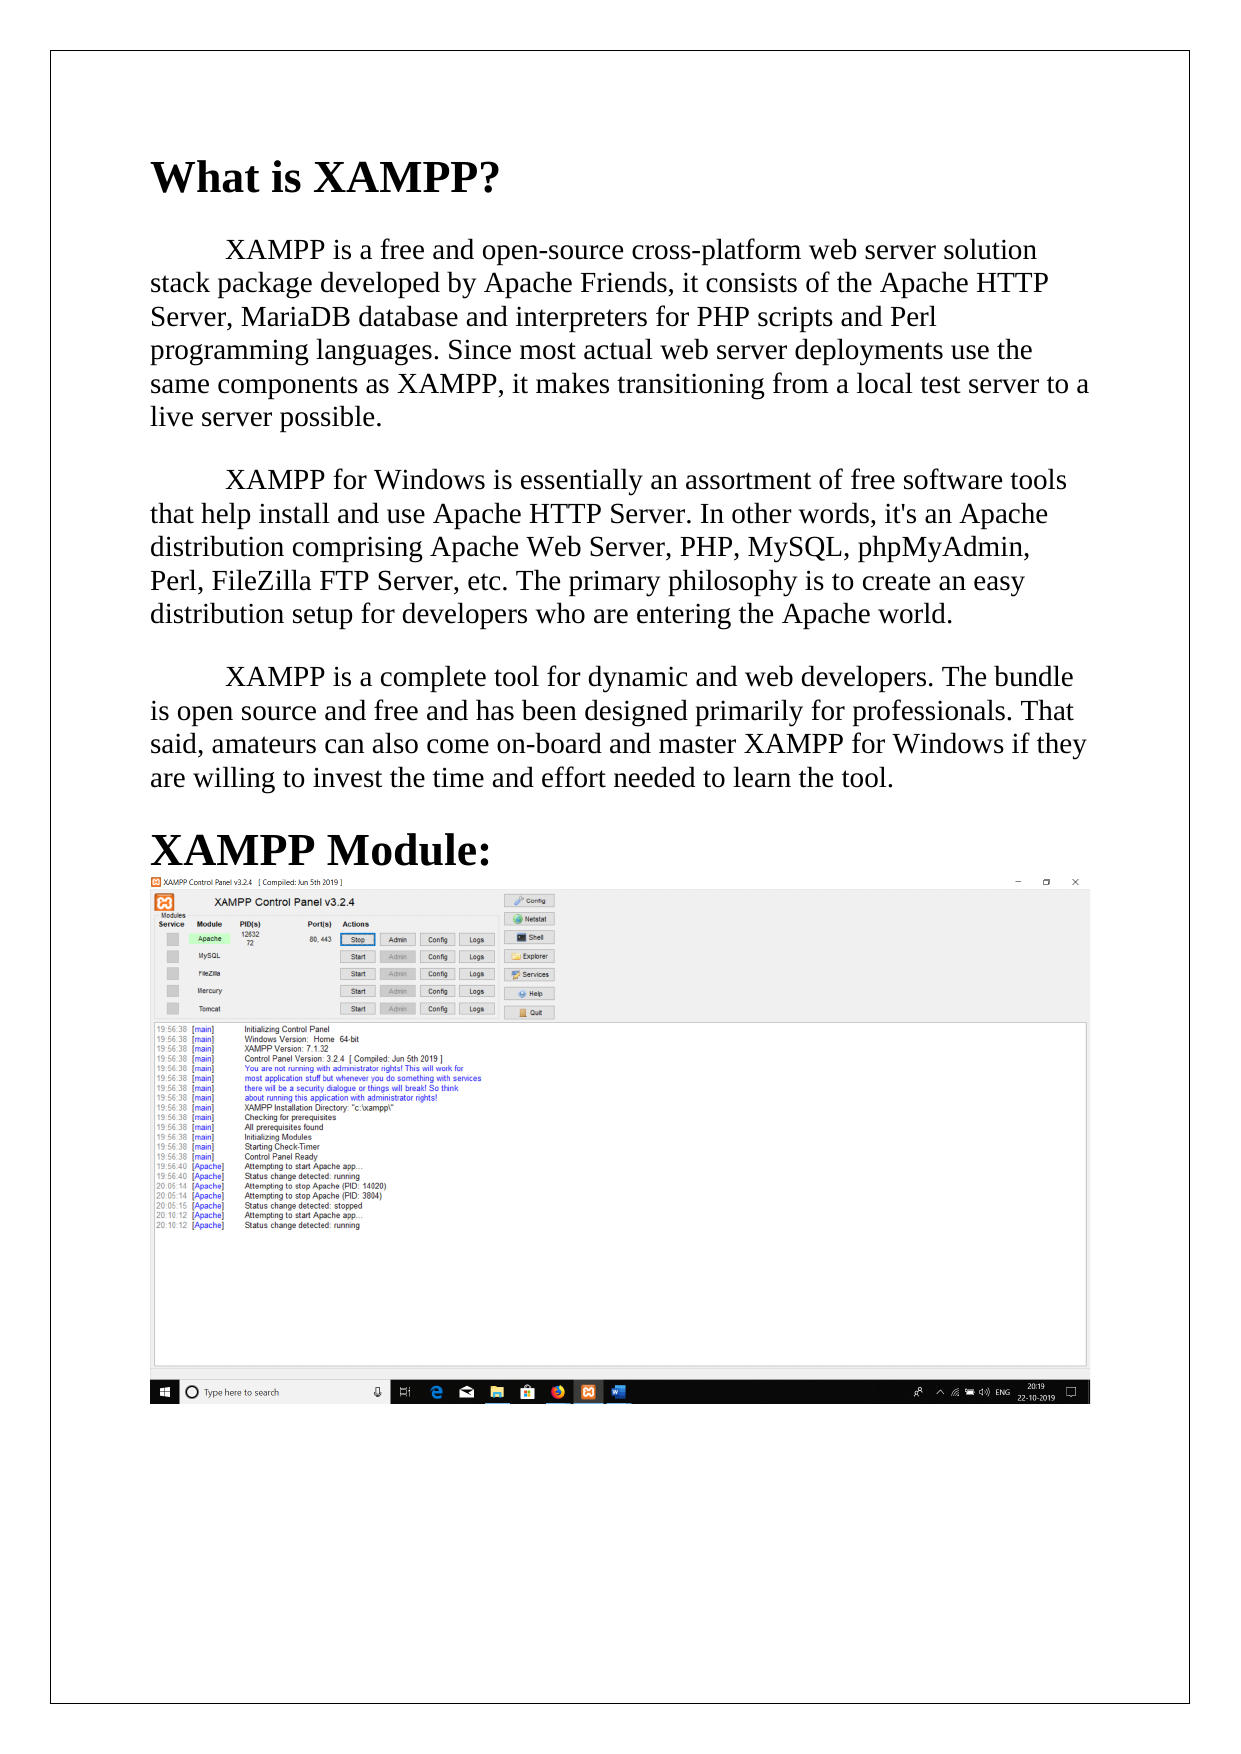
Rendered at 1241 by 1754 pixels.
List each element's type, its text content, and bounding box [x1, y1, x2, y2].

picture [150, 875, 1091, 1404]
text XAMPP for Windows is essentially an assortment of free software tools that help install and use Apache HTTP Server. In other words, it's an Apache distribution comprising Apache Web Server, PHP, MySQL, phpMyAdmin, Perl, FileZilla FTP Server, etc. The primary philosophy is to create an easy distribution setup for developers who are entering the Apache world. [150, 462, 1090, 630]
text What is XAMPP? [150, 150, 1090, 203]
text XAMPP is a complete tool for dynamic and web developers. The bundle is open source and free and has been designed primarily for professionals. That said, amateurs can also come on-board and master XAMPP for Windows if they are willing to invest the time and effort needed to learn the tool. [150, 659, 1090, 793]
text XAMPP is a free and open-source cross-platform web server solution stack package developed by Apache Friends, it consists of the Apache HTTP Server, MariaDB database and interpreters for PHP scripts and Perl programming languages. Since most actual web server deployments use the same components as XAMPP, it makes transitioning from a local test server to a live server possible. [150, 232, 1090, 433]
text XAMPP Module: [150, 822, 1090, 875]
